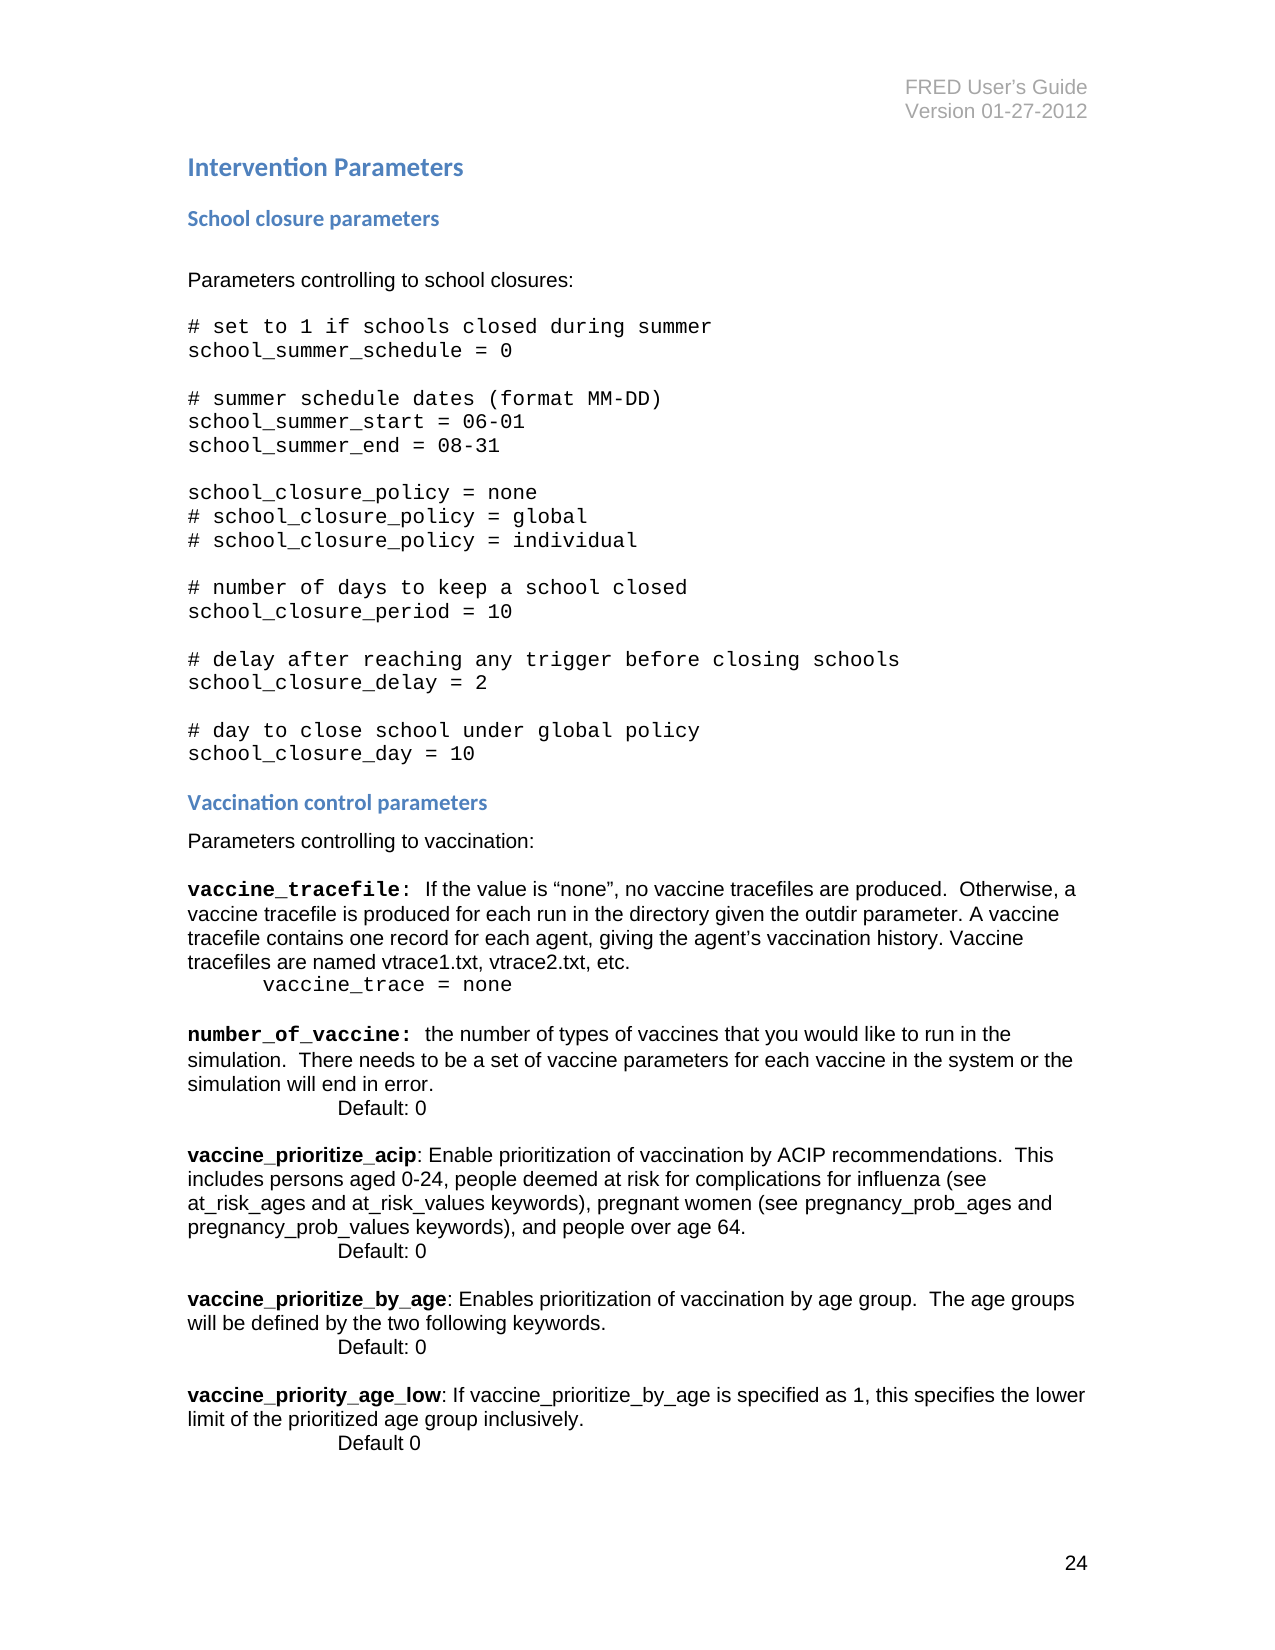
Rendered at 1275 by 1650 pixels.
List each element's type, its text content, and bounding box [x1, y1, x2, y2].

subtitle School closure parameters [187, 204, 1087, 232]
text Default: 0 [187, 1239, 1087, 1263]
subtitle Intervention Parameters [187, 150, 1087, 183]
text school_closure_policy = none [187, 482, 1087, 506]
text school_summer_end = 08-31 [187, 435, 1087, 458]
text Default: 0 [187, 1335, 1087, 1359]
text # school_closure_policy = global [187, 506, 1087, 530]
text # day to close school under global policy [187, 720, 1087, 743]
text school_closure_period = 10 [187, 601, 1087, 624]
text school_summer_schedule = 0 [187, 340, 1087, 363]
text vaccine_prioritize_acip: Enable prioritization of vaccination by ACIP recommendations. This includes persons aged 0-24, people deemed at risk for complications for influenza (see at_risk_ages and at_risk_values keywords), pregnant women (see pregnancy_prob_ages and pregnancy_prob_values keywords), and people over age 64. [187, 1143, 1087, 1239]
text # number of days to keep a school closed [187, 577, 1087, 601]
text # delay after reaching any trigger before closing schools [187, 648, 1087, 672]
text school_closure_delay = 2 [187, 672, 1087, 696]
text vaccine_trace = none [187, 974, 1087, 998]
text Default: 0 [187, 1095, 1087, 1119]
text vaccine_prioritize_by_age: Enables prioritization of vaccination by age group. The age groups will be defined by the two following keywords. [187, 1287, 1087, 1335]
text # set to 1 if schools closed during summer [187, 316, 1087, 340]
text school_closure_day = 10 [187, 743, 1087, 767]
subtitle Vaccination control parameters [187, 788, 1087, 816]
text school_summer_start = 06-01 [187, 411, 1087, 435]
text Parameters controlling to vaccination: [187, 828, 1087, 852]
text # summer schedule dates (format MM-DD) [187, 387, 1087, 411]
text # school_closure_policy = individual [187, 530, 1087, 553]
text number_of_vaccine: the number of types of vaccines that you would like to run in the simulation. There needs to be a set of vaccine parameters for each vaccine in the system or the simulation will end in error. [187, 1022, 1087, 1095]
text vaccine_priority_age_low: If vaccine_prioritize_by_age is specified as 1, this specifies the lower limit of the prioritized age group inclusively. Default 0 [187, 1383, 1087, 1455]
text Parameters controlling to school closures: [187, 268, 1087, 292]
text vaccine_tracefile: If the value is “none”, no vaccine tracefiles are produced. Otherwise, a vaccine tracefile is produced for each run in the directory given the outdir parameter. A vaccine tracefile contains one record for each agent, giving the agent’s vaccination history. Vaccine tracefiles are named vtrace1.txt, vtrace2.txt, etc. [187, 876, 1087, 974]
